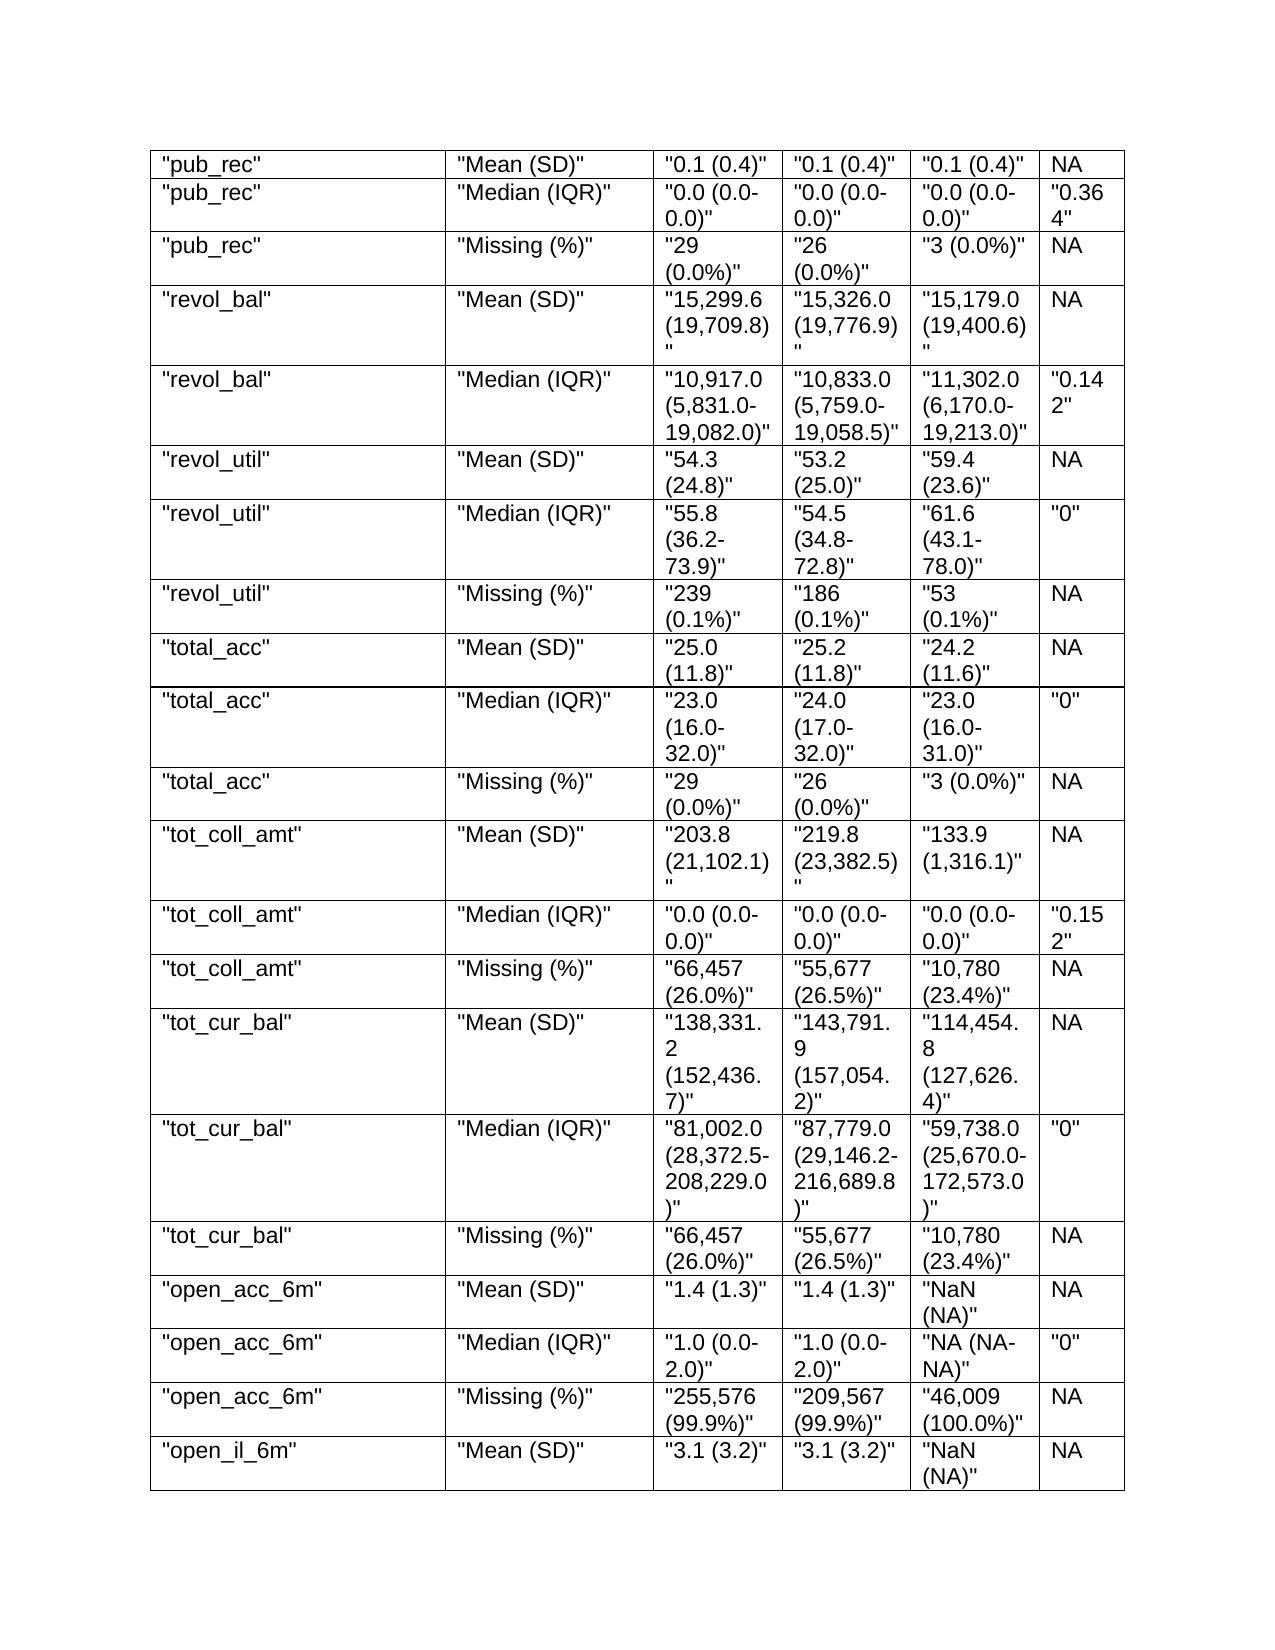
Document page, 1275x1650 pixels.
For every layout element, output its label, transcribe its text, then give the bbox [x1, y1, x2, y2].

table_cell "55.8 (36.2-73.9)" [654, 500, 782, 579]
table_cell "0.0 (0.0-0.0)" [654, 901, 782, 954]
table_cell "23.0 (16.0-31.0)" [911, 688, 1039, 767]
table_cell NA [1040, 1222, 1124, 1274]
table_cell "open_acc_6m" [151, 1383, 445, 1436]
table_cell "239 (0.1%)" [654, 580, 782, 633]
table_cell "29 (0.0%)" [654, 232, 782, 285]
table_cell "143,791.9 (157,054.2)" [783, 1009, 910, 1114]
table_cell "81,002.0 (28,372.5-208,229.0)" [654, 1115, 782, 1221]
table_cell "46,009 (100.0%)" [911, 1383, 1039, 1436]
table_cell "59.4 (23.6)" [911, 446, 1039, 499]
table_cell NA [1040, 1009, 1124, 1114]
table_cell "0.1 (0.4)" [654, 151, 782, 177]
table_cell "15,326.0 (19,776.9)" [783, 286, 910, 365]
table_cell "59,738.0 (25,670.0-172,573.0)" [911, 1115, 1039, 1221]
table_cell "tot_coll_amt" [151, 955, 445, 1008]
table_cell "Missing (%)" [446, 1383, 653, 1436]
table_cell "11,302.0 (6,170.0-19,213.0)" [911, 366, 1039, 445]
table_cell "61.6 (43.1-78.0)" [911, 500, 1039, 579]
table_cell "0.1 (0.4)" [783, 151, 910, 177]
table_cell "total_acc" [151, 688, 445, 767]
table_cell "Mean (SD)" [446, 151, 653, 177]
table_cell "Median (IQR)" [446, 366, 653, 445]
table_cell "0.364" [1040, 179, 1124, 231]
table_cell "1.4 (1.3)" [783, 1276, 910, 1328]
table_cell "133.9 (1,316.1)" [911, 821, 1039, 900]
table_cell "54.3 (24.8)" [654, 446, 782, 499]
table_cell "revol_bal" [151, 286, 445, 365]
table_cell "revol_util" [151, 500, 445, 579]
table_cell "Missing (%)" [446, 580, 653, 633]
table_cell "10,780 (23.4%)" [911, 955, 1039, 1008]
table_cell "10,917.0 (5,831.0-19,082.0)" [654, 366, 782, 445]
table_cell "Missing (%)" [446, 768, 653, 820]
table_cell "0" [1040, 688, 1124, 767]
table_cell "pub_rec" [151, 151, 445, 177]
table_cell "114,454.8 (127,626.4)" [911, 1009, 1039, 1114]
table_cell "255,576 (99.9%)" [654, 1383, 782, 1436]
table_cell "Mean (SD)" [446, 821, 653, 900]
table_cell "15,179.0 (19,400.6)" [911, 286, 1039, 365]
table_cell "186 (0.1%)" [783, 580, 910, 633]
table_cell "0.0 (0.0-0.0)" [911, 901, 1039, 954]
table_cell "Missing (%)" [446, 1222, 653, 1274]
table_cell "0.0 (0.0-0.0)" [654, 179, 782, 231]
table_cell "revol_util" [151, 580, 445, 633]
table_cell "1.0 (0.0-2.0)" [783, 1329, 910, 1382]
table_cell NA [1040, 580, 1124, 633]
table_cell "209,567 (99.9%)" [783, 1383, 910, 1436]
table_cell "Median (IQR)" [446, 901, 653, 954]
table_cell NA [1040, 446, 1124, 499]
table_cell "tot_cur_bal" [151, 1222, 445, 1274]
table_cell NA [1040, 768, 1124, 820]
table_cell "55,677 (26.5%)" [783, 1222, 910, 1274]
table_cell "53.2 (25.0)" [783, 446, 910, 499]
table_cell "Median (IQR)" [446, 1115, 653, 1221]
table_cell "Mean (SD)" [446, 1276, 653, 1328]
table_cell "Median (IQR)" [446, 179, 653, 231]
table_cell "tot_cur_bal" [151, 1115, 445, 1221]
table_cell "203.8 (21,102.1)" [654, 821, 782, 900]
table_cell "tot_coll_amt" [151, 821, 445, 900]
table_cell "3 (0.0%)" [911, 768, 1039, 820]
table_cell NA [1040, 821, 1124, 900]
table_cell "pub_rec" [151, 232, 445, 285]
table_cell NA [1040, 151, 1124, 177]
table_cell "tot_cur_bal" [151, 1009, 445, 1114]
table_cell "25.0 (11.8)" [654, 634, 782, 686]
table_cell "15,299.6 (19,709.8)" [654, 286, 782, 365]
table_cell "Mean (SD)" [446, 286, 653, 365]
table_cell "total_acc" [151, 634, 445, 686]
table_cell "29 (0.0%)" [654, 768, 782, 820]
table_cell "Median (IQR)" [446, 688, 653, 767]
table_cell "26 (0.0%)" [783, 232, 910, 285]
table_cell "26 (0.0%)" [783, 768, 910, 820]
table_cell "55,677 (26.5%)" [783, 955, 910, 1008]
table_cell "10,780 (23.4%)" [911, 1222, 1039, 1274]
table_cell NA [1040, 232, 1124, 285]
table_cell "total_acc" [151, 768, 445, 820]
table_cell "0" [1040, 1115, 1124, 1221]
table_cell NA [1040, 634, 1124, 686]
table_cell NA [1040, 955, 1124, 1008]
table_cell NA [1040, 1383, 1124, 1436]
table_cell "Mean (SD)" [446, 634, 653, 686]
table_cell "24.0 (17.0-32.0)" [783, 688, 910, 767]
table_cell "66,457 (26.0%)" [654, 1222, 782, 1274]
table_cell NA [1040, 1437, 1124, 1489]
table_cell "NA (NA-NA)" [911, 1329, 1039, 1382]
table_cell "Median (IQR)" [446, 500, 653, 579]
table_cell NA [1040, 1276, 1124, 1328]
table_cell "0.142" [1040, 366, 1124, 445]
table_cell "open_acc_6m" [151, 1276, 445, 1328]
table_cell "0.152" [1040, 901, 1124, 954]
table_cell "0.0 (0.0-0.0)" [911, 179, 1039, 231]
table_cell "25.2 (11.8)" [783, 634, 910, 686]
table_cell "24.2 (11.6)" [911, 634, 1039, 686]
table_cell "0" [1040, 500, 1124, 579]
table_cell "revol_util" [151, 446, 445, 499]
table_cell "NaN (NA)" [911, 1276, 1039, 1328]
table_cell "3.1 (3.2)" [783, 1437, 910, 1489]
table_cell "0.0 (0.0-0.0)" [783, 179, 910, 231]
table_cell "66,457 (26.0%)" [654, 955, 782, 1008]
table_cell "10,833.0 (5,759.0-19,058.5)" [783, 366, 910, 445]
table_cell "3.1 (3.2)" [654, 1437, 782, 1489]
table_cell "Mean (SD)" [446, 446, 653, 499]
table_cell "138,331.2 (152,436.7)" [654, 1009, 782, 1114]
table_cell "Missing (%)" [446, 232, 653, 285]
table_cell "Missing (%)" [446, 955, 653, 1008]
table_cell "tot_coll_amt" [151, 901, 445, 954]
table_cell "NaN (NA)" [911, 1437, 1039, 1489]
table_cell "54.5 (34.8-72.8)" [783, 500, 910, 579]
table_cell "Mean (SD)" [446, 1009, 653, 1114]
table_cell "219.8 (23,382.5)" [783, 821, 910, 900]
table_cell "Mean (SD)" [446, 1437, 653, 1489]
table_cell "3 (0.0%)" [911, 232, 1039, 285]
table_cell "Median (IQR)" [446, 1329, 653, 1382]
table_cell "23.0 (16.0-32.0)" [654, 688, 782, 767]
table_cell "revol_bal" [151, 366, 445, 445]
table_cell "0" [1040, 1329, 1124, 1382]
table_cell "1.4 (1.3)" [654, 1276, 782, 1328]
table_cell "open_il_6m" [151, 1437, 445, 1489]
table_cell "pub_rec" [151, 179, 445, 231]
table_cell "open_acc_6m" [151, 1329, 445, 1382]
table_cell "87,779.0 (29,146.2-216,689.8)" [783, 1115, 910, 1221]
table_cell "0.1 (0.4)" [911, 151, 1039, 177]
table_cell "53 (0.1%)" [911, 580, 1039, 633]
table_cell "0.0 (0.0-0.0)" [783, 901, 910, 954]
table_cell NA [1040, 286, 1124, 365]
table_cell "1.0 (0.0-2.0)" [654, 1329, 782, 1382]
